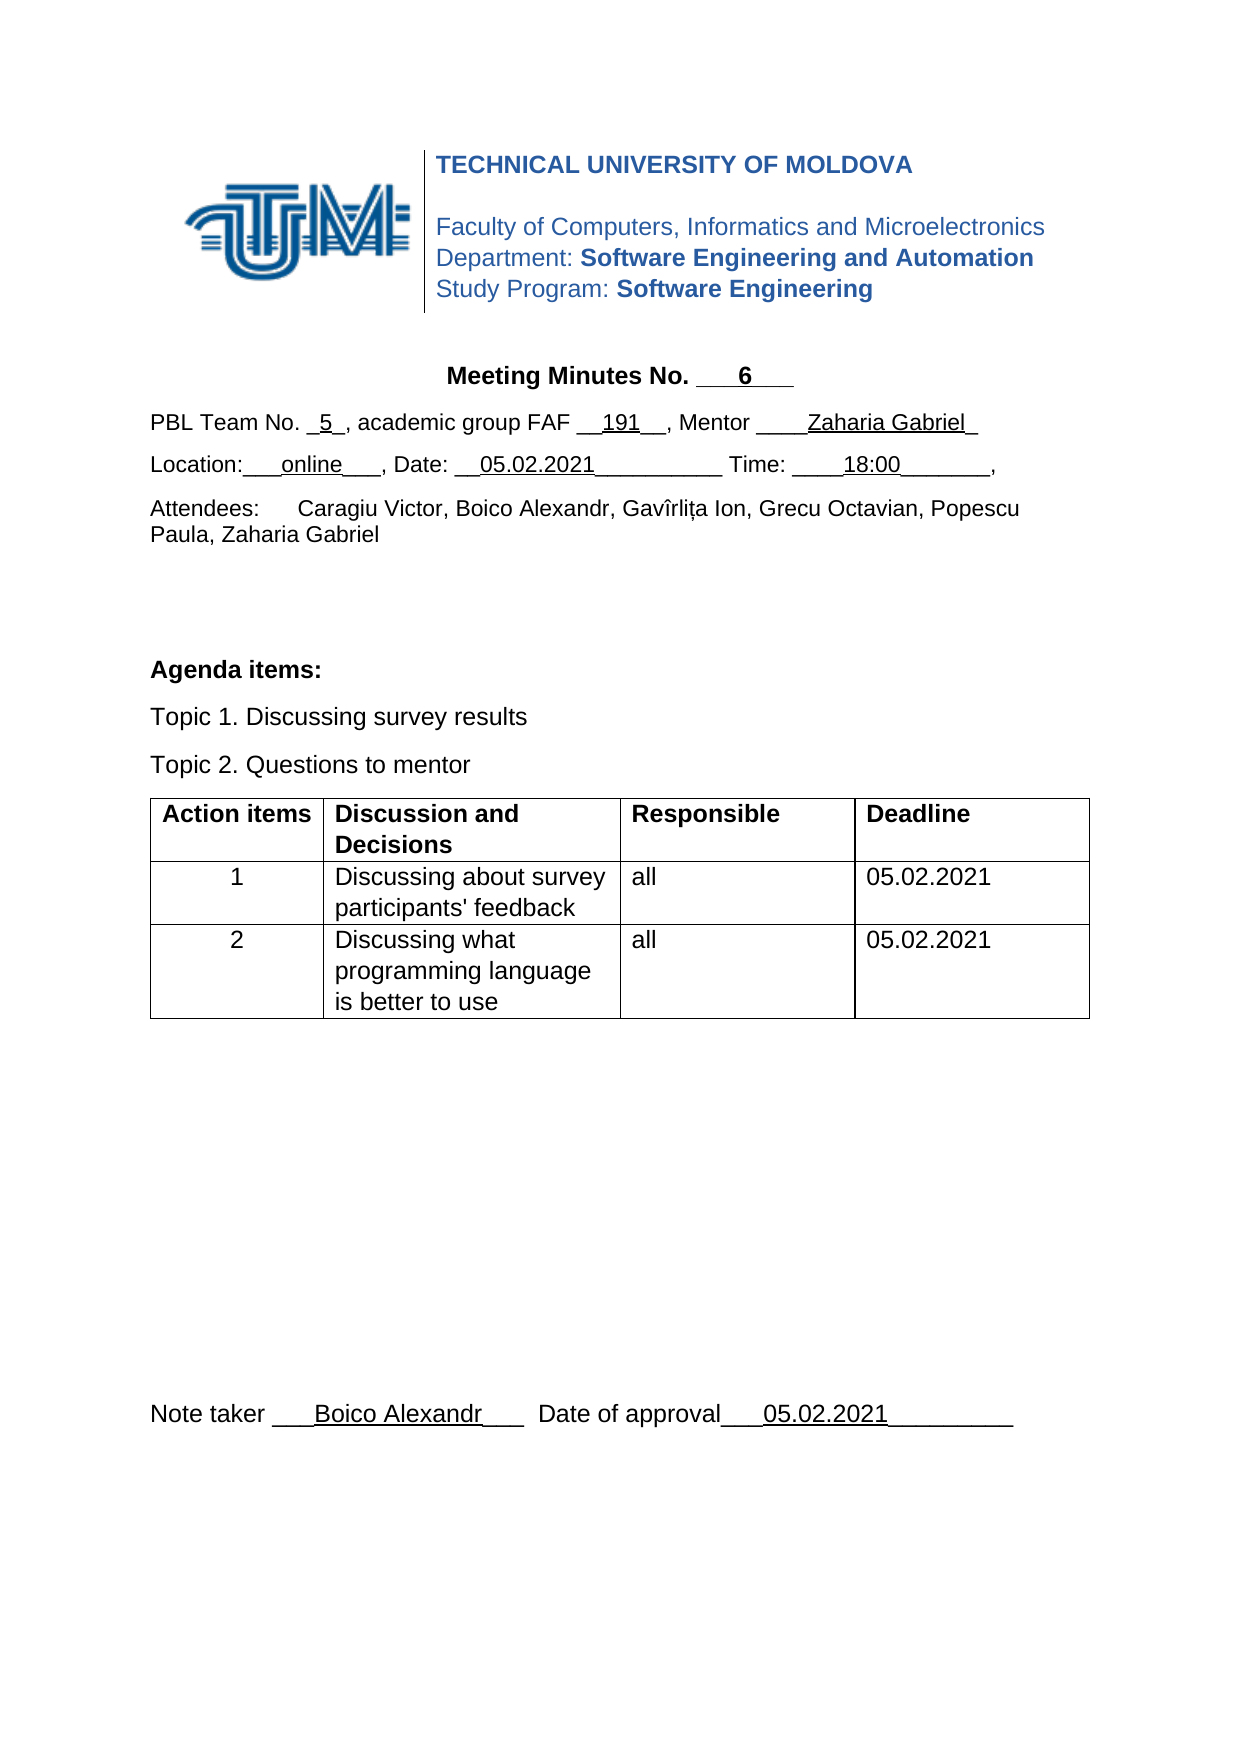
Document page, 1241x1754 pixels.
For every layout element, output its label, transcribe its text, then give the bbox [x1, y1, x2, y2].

text Topic 2. Questions to mentor [150, 750, 1090, 779]
table_cell Discussing about survey participants' feedback [324, 862, 620, 923]
text Note taker ___Boico Alexandr___ Date of approval___05.02.2021_________ [150, 1399, 1090, 1428]
table_cell all [621, 862, 854, 923]
table_cell 2 [151, 925, 323, 1017]
table_cell 05.02.2021 [856, 862, 1089, 923]
table_header [150, 150, 424, 313]
table_header Action items [151, 799, 323, 861]
text Agenda items: [150, 654, 1090, 683]
table_header Deadline [856, 799, 1089, 861]
text PBL Team No. _5_, academic group FAF __191__, Mentor ____Zaharia Gabriel_ [150, 408, 1090, 435]
table_header Responsible [621, 799, 854, 861]
text Location:___online___, Date: __05.02.2021__________ Time: ____18:00_______, [150, 451, 1090, 478]
text Meeting Minutes No. ___6___ [150, 361, 1090, 389]
table_header TECHNICAL UNIVERSITY OF MOLDOVA Faculty of Computers, Informatics and Microelectronics Department: Software Engineering and Automation Study Program: Software Engineering [425, 150, 1089, 313]
text Topic 1. Discussing survey results [150, 702, 1090, 731]
table_header Discussion and Decisions [324, 799, 620, 861]
table_cell 05.02.2021 [856, 925, 1089, 1017]
table_cell 1 [151, 862, 323, 923]
table_cell Discussing what programming language is better to use [324, 925, 620, 1017]
text Attendees: Caragiu Victor, Boico Alexandr, Gavîrlița Ion, Grecu Octavian, Popescu Paula, Zaharia Gabriel [150, 494, 1090, 547]
table_cell all [621, 925, 854, 1017]
